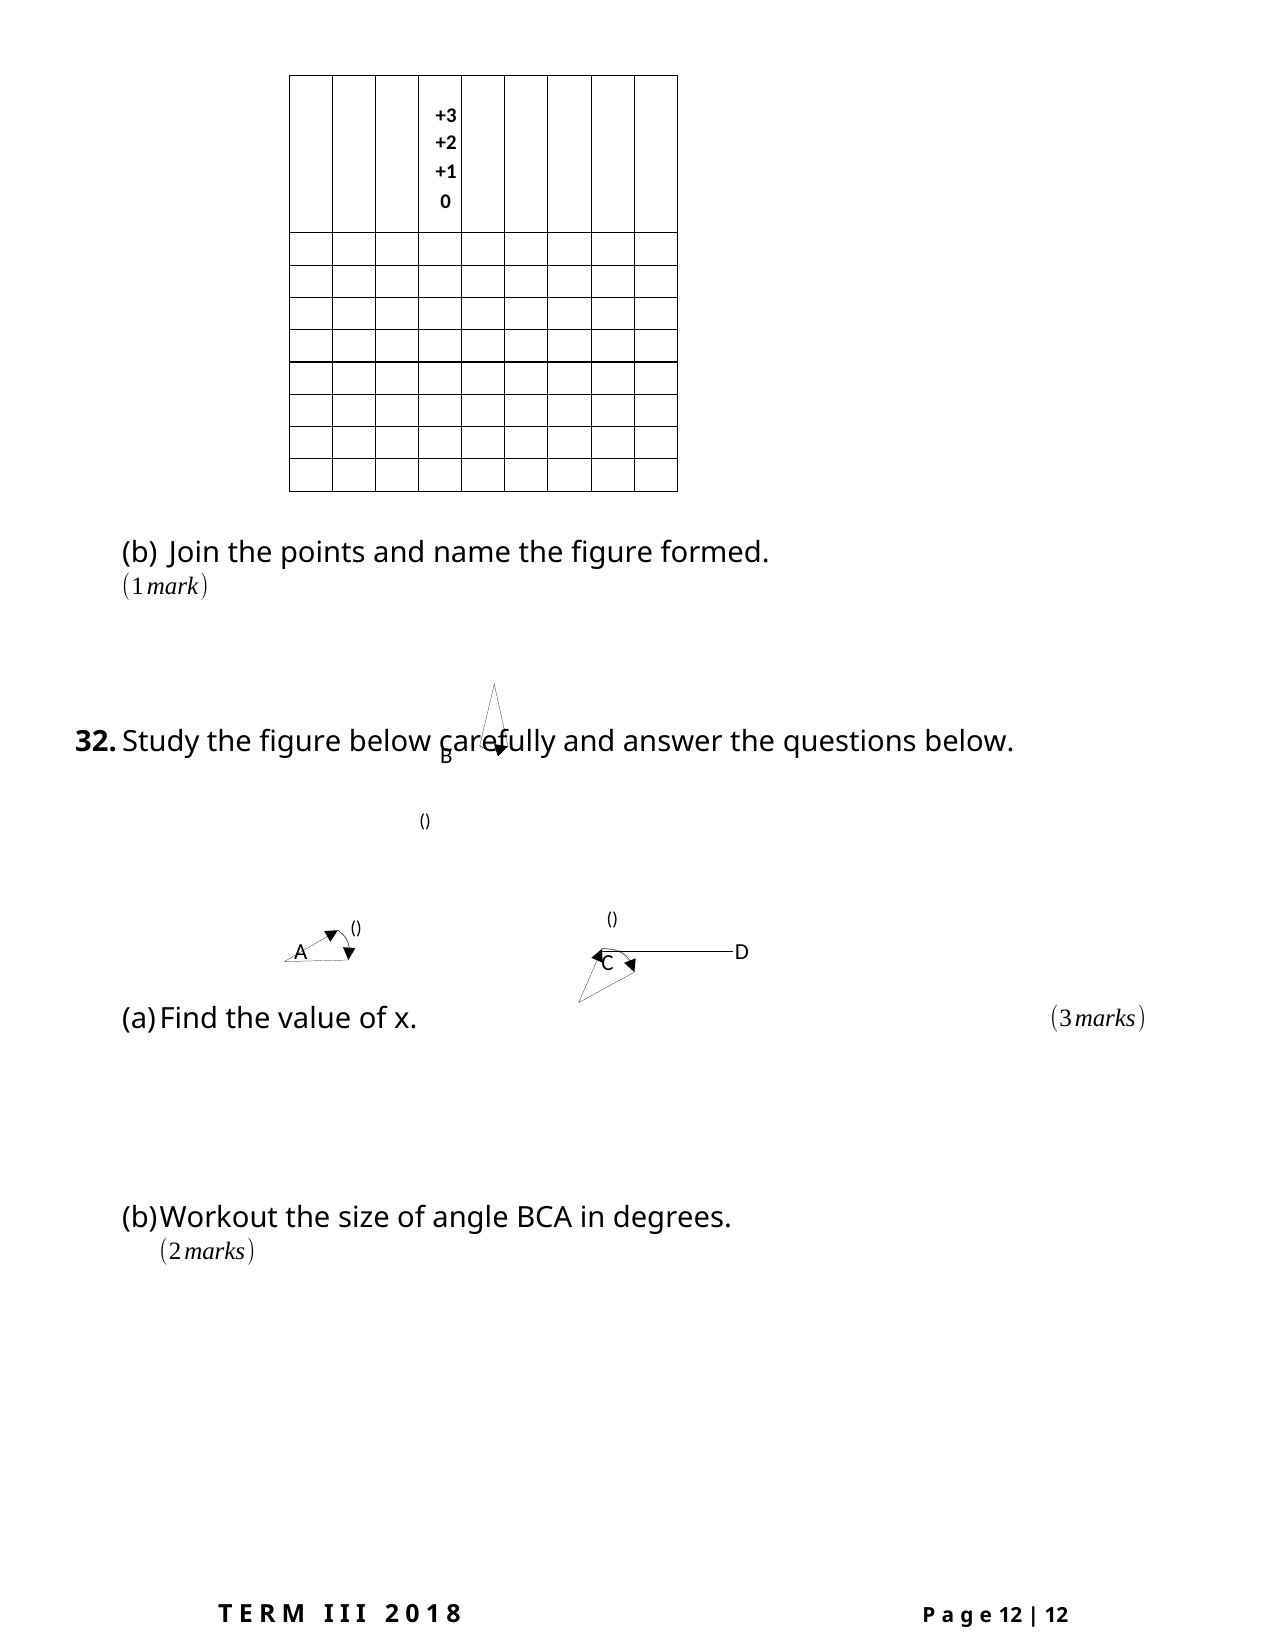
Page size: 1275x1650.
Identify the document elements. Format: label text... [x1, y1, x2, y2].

table_cell [462, 363, 504, 394]
table_cell [290, 298, 332, 329]
table_cell [333, 395, 375, 426]
table_cell [635, 76, 677, 232]
table_cell [419, 76, 461, 232]
table_cell [419, 459, 461, 491]
table_cell [505, 298, 547, 329]
table_cell [635, 363, 677, 394]
table_cell [462, 459, 504, 491]
table_cell [592, 298, 634, 329]
table_cell [376, 459, 418, 491]
table_cell [505, 266, 547, 297]
table_cell [635, 459, 677, 491]
table_cell [635, 233, 677, 264]
table_cell [505, 330, 547, 361]
table_cell [376, 427, 418, 458]
table_cell [505, 459, 547, 491]
table_cell [419, 330, 461, 361]
table_cell [376, 298, 418, 329]
list Workout the size of angle BCA in degrees. [122, 1196, 1200, 1266]
table_cell [462, 330, 504, 361]
table_cell [505, 395, 547, 426]
table_cell [462, 298, 504, 329]
table_cell [505, 427, 547, 458]
table_cell [548, 459, 591, 491]
table_cell [376, 266, 418, 297]
table_cell [592, 76, 634, 232]
table_cell [333, 330, 375, 361]
table_cell [290, 266, 332, 297]
table_cell [505, 363, 547, 394]
table_cell [333, 459, 375, 491]
text (b) Join the points and name the figure formed. [122, 531, 1200, 601]
table_cell [592, 363, 634, 394]
table_cell [635, 330, 677, 361]
table_cell [548, 298, 591, 329]
table_cell [462, 427, 504, 458]
table_cell [505, 76, 547, 232]
table_cell [290, 363, 332, 394]
list Study the figure below carefully and answer the questions below. [75, 720, 1200, 760]
table_cell [419, 395, 461, 426]
table_cell [548, 233, 591, 264]
table_cell [290, 330, 332, 361]
table_cell [548, 76, 591, 232]
table_cell [592, 233, 634, 264]
table_cell [462, 76, 504, 232]
table_cell [290, 395, 332, 426]
table_cell [333, 427, 375, 458]
table_cell [548, 395, 591, 426]
table_cell [419, 363, 461, 394]
table_cell [333, 363, 375, 394]
table_cell [333, 298, 375, 329]
table_cell [376, 76, 418, 232]
table_cell [290, 459, 332, 491]
table_cell [505, 233, 547, 264]
table_cell [592, 395, 634, 426]
table_cell [290, 233, 332, 264]
table_cell [333, 266, 375, 297]
list Find the value of x. [122, 998, 1200, 1037]
table_cell [376, 395, 418, 426]
table_cell [635, 298, 677, 329]
table_cell [376, 363, 418, 394]
table_cell [462, 266, 504, 297]
table_cell [462, 395, 504, 426]
table_cell [548, 266, 591, 297]
table_cell [333, 76, 375, 232]
table_cell [419, 298, 461, 329]
table_cell [592, 266, 634, 297]
table_cell [635, 427, 677, 458]
table_cell [462, 233, 504, 264]
table_cell [333, 233, 375, 264]
table_cell [290, 427, 332, 458]
table_cell [376, 233, 418, 264]
table_cell [592, 459, 634, 491]
table_cell [419, 233, 461, 264]
table_cell [592, 330, 634, 361]
table_cell [290, 76, 332, 232]
table_cell [548, 427, 591, 458]
table_cell [635, 266, 677, 297]
table_cell [635, 395, 677, 426]
table_cell [548, 330, 591, 361]
table_cell [419, 266, 461, 297]
table_cell [548, 363, 591, 394]
table_cell [376, 330, 418, 361]
table_cell [419, 427, 461, 458]
table_cell [592, 427, 634, 458]
